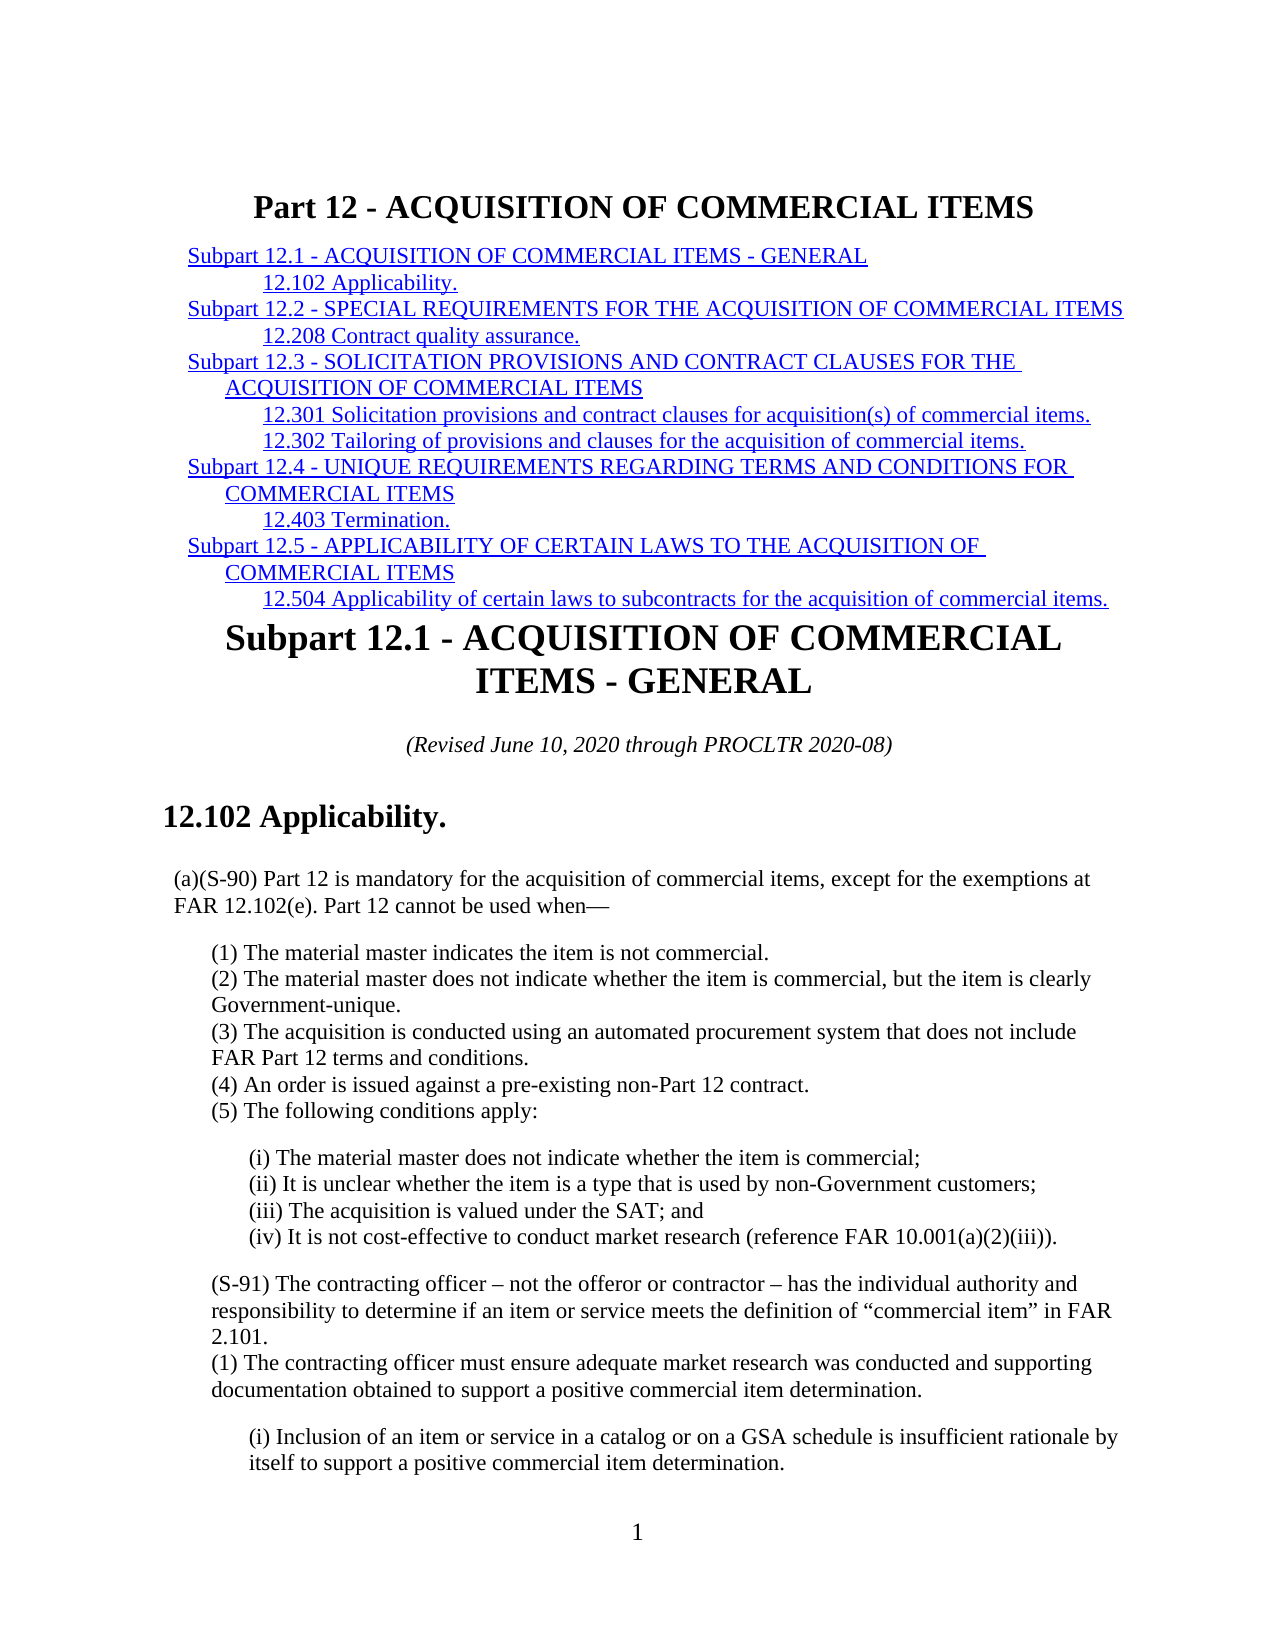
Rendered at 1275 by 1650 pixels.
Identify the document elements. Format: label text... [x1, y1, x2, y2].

text (S-91) The contracting officer – not the offeror or contractor – has the individual authority and responsibility to determine if an item or service meets the definition of “commercial item” in FAR 2.101. [201, 1260, 1135, 1349]
subtitle Subpart 12.1 - ACQUISITION OF COMMERCIAL ITEMS - GENERAL [162, 616, 1125, 702]
text 12.504 Applicability of certain laws to subcontracts for the acquisition of commercial items. [262, 585, 1125, 612]
text (1) The material master indicates the item is not commercial. [201, 928, 1135, 965]
text (Revised June 10, 2020 through PROCLTR 2020-08) [163, 721, 1135, 768]
text Subpart 12.3 - SOLICITATION PROVISIONS AND CONTRACT CLAUSES FOR THE ACQUISITION OF COMMERCIAL ITEMS [187, 348, 1125, 401]
text (i) The material master does not indicate whether the item is commercial; [238, 1134, 1135, 1171]
text 12.102 Applicability. [262, 269, 1125, 295]
text 12.301 Solicitation provisions and contract clauses for acquisition(s) of commercial items. [262, 401, 1125, 427]
text (2) The material master does not indicate whether the item is commercial, but the item is clearly Government-unique. [201, 965, 1135, 1018]
text (iv) It is not cost-effective to conduct market research (reference FAR 10.001(a)(2)(iii)). [238, 1223, 1135, 1260]
text (a)(S-90) Part 12 is mandatory for the acquisition of commercial items, except for the exemptions at FAR 12.102(e). Part 12 cannot be used when— [163, 855, 1135, 928]
text (iii) The acquisition is valued under the SAT; and [238, 1197, 1135, 1223]
text (ii) It is unclear whether the item is a type that is used by non-Government customers; [238, 1171, 1135, 1197]
text Subpart 12.2 - SPECIAL REQUIREMENTS FOR THE ACQUISITION OF COMMERCIAL ITEMS [187, 295, 1125, 322]
text (5) The following conditions apply: [201, 1097, 1135, 1134]
text Subpart 12.1 - ACQUISITION OF COMMERCIAL ITEMS - GENERAL [187, 243, 1125, 269]
text 12.208 Contract quality assurance. [262, 322, 1125, 348]
subtitle Part 12 - ACQUISITION OF COMMERCIAL ITEMS [162, 187, 1125, 226]
text Subpart 12.5 - APPLICABILITY OF CERTAIN LAWS TO THE ACQUISITION OF COMMERCIAL ITEMS [187, 532, 1125, 585]
subtitle 12.102 Applicability. [162, 797, 1125, 834]
text (i) Inclusion of an item or service in a catalog or on a GSA schedule is insufficient rationale by itself to support a positive commercial item determination. [238, 1413, 1135, 1476]
text (4) An order is issued against a pre-existing non-Part 12 contract. [201, 1071, 1135, 1097]
text (3) The acquisition is conducted using an automated procurement system that does not include FAR Part 12 terms and conditions. [201, 1018, 1135, 1071]
text Subpart 12.4 - UNIQUE REQUIREMENTS REGARDING TERMS AND CONDITIONS FOR COMMERCIAL ITEMS [187, 453, 1125, 506]
text 12.302 Tailoring of provisions and clauses for the acquisition of commercial items. [262, 427, 1125, 453]
text (1) The contracting officer must ensure adequate market research was conducted and supporting documentation obtained to support a positive commercial item determination. [201, 1349, 1135, 1413]
text 12.403 Termination. [262, 506, 1125, 532]
